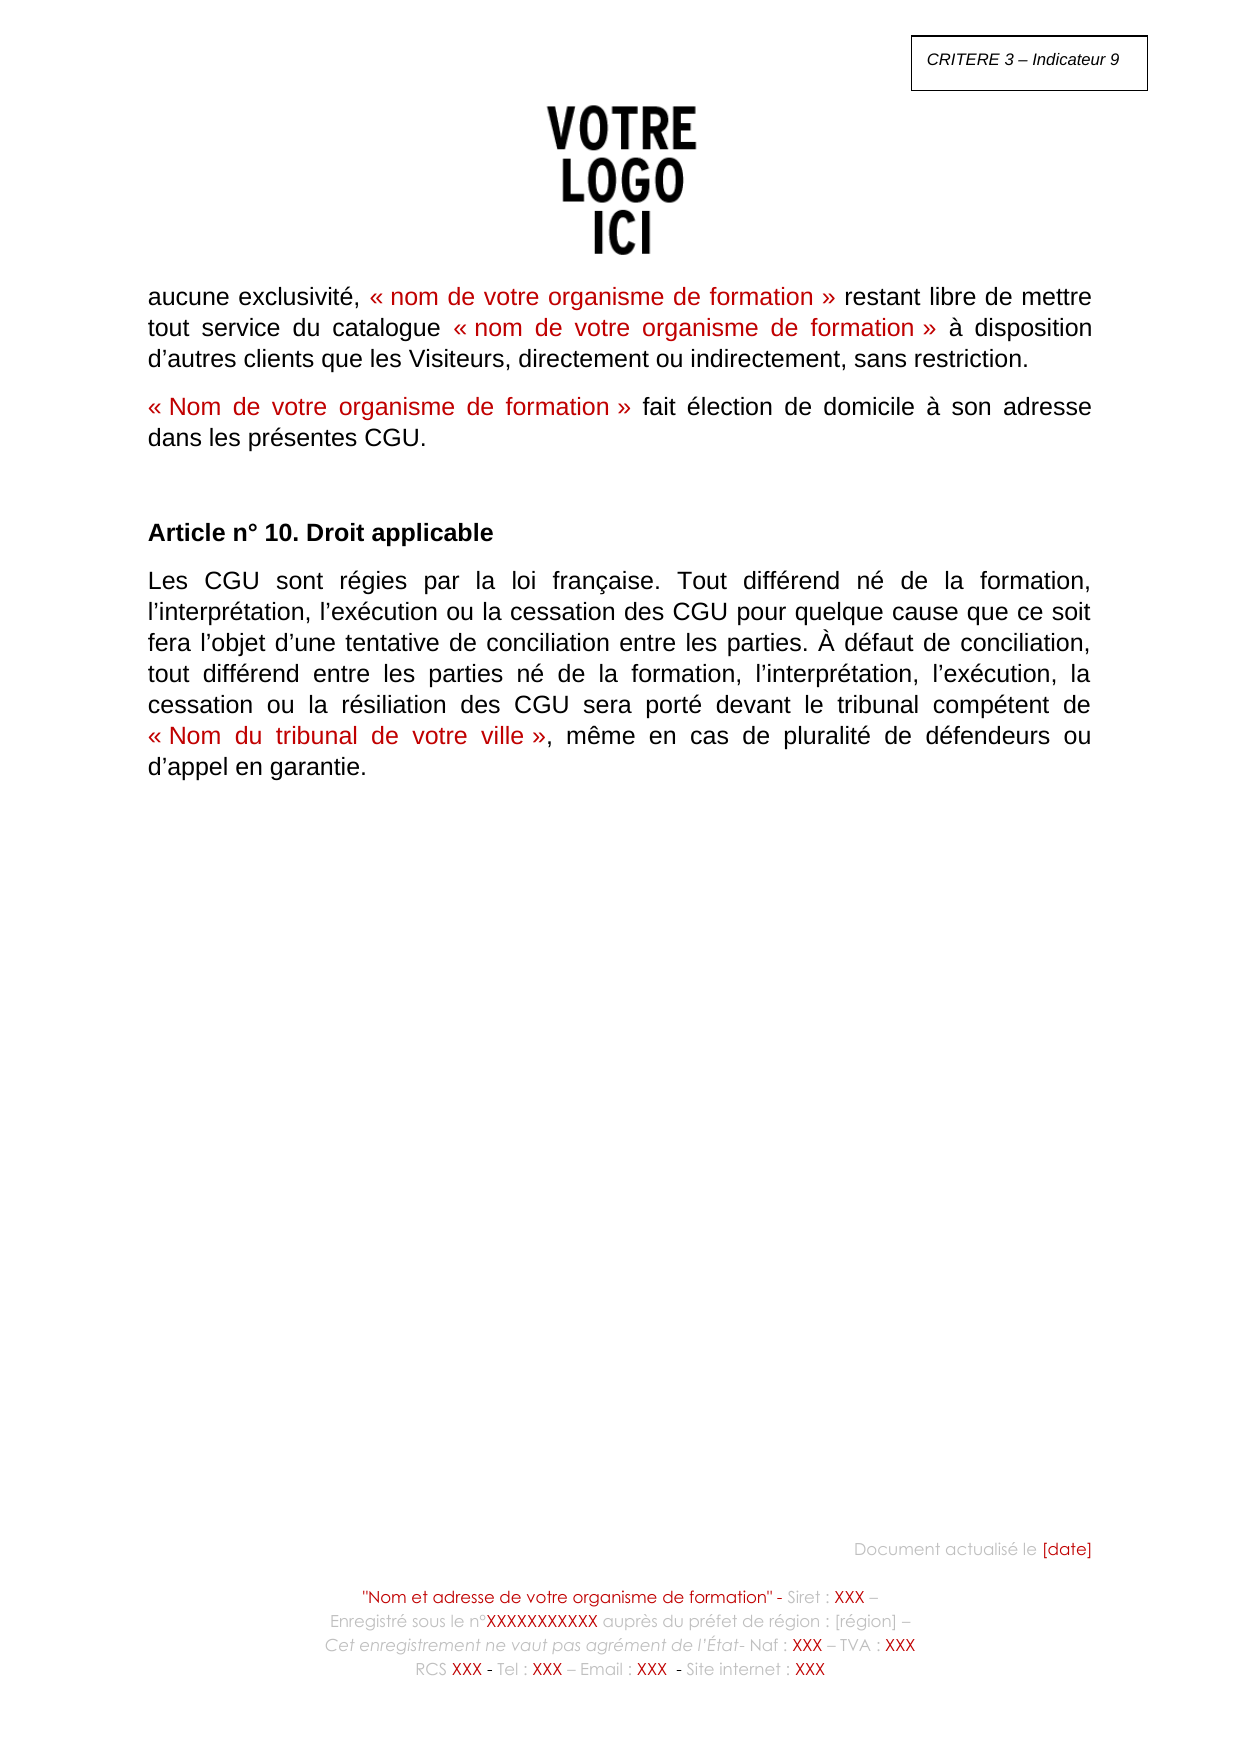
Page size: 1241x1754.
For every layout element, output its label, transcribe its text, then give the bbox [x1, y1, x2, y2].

text « Nom de votre organisme de formation » fait élection de domicile à son adresse dans les présentes CGU. [148, 392, 1093, 452]
text Article n° 10. Droit applicable [148, 518, 1093, 547]
picture [516, 73, 725, 282]
text Les CGU sont régies par la loi française. Tout différend né de la formation, l’interprétation, l’exécution ou la cessation des CGU pour quelque cause que ce soit fera l’objet d’une tentative de conciliation entre les parties. À défaut de conciliation, tout différend entre les parties né de la formation, l’interprétation, l’exécution, la cessation ou la résiliation des CGU sera porté devant le tribunal compétent de « Nom du tribunal de votre ville », même en cas de pluralité de défendeurs ou d’appel en garantie. [148, 566, 1093, 781]
